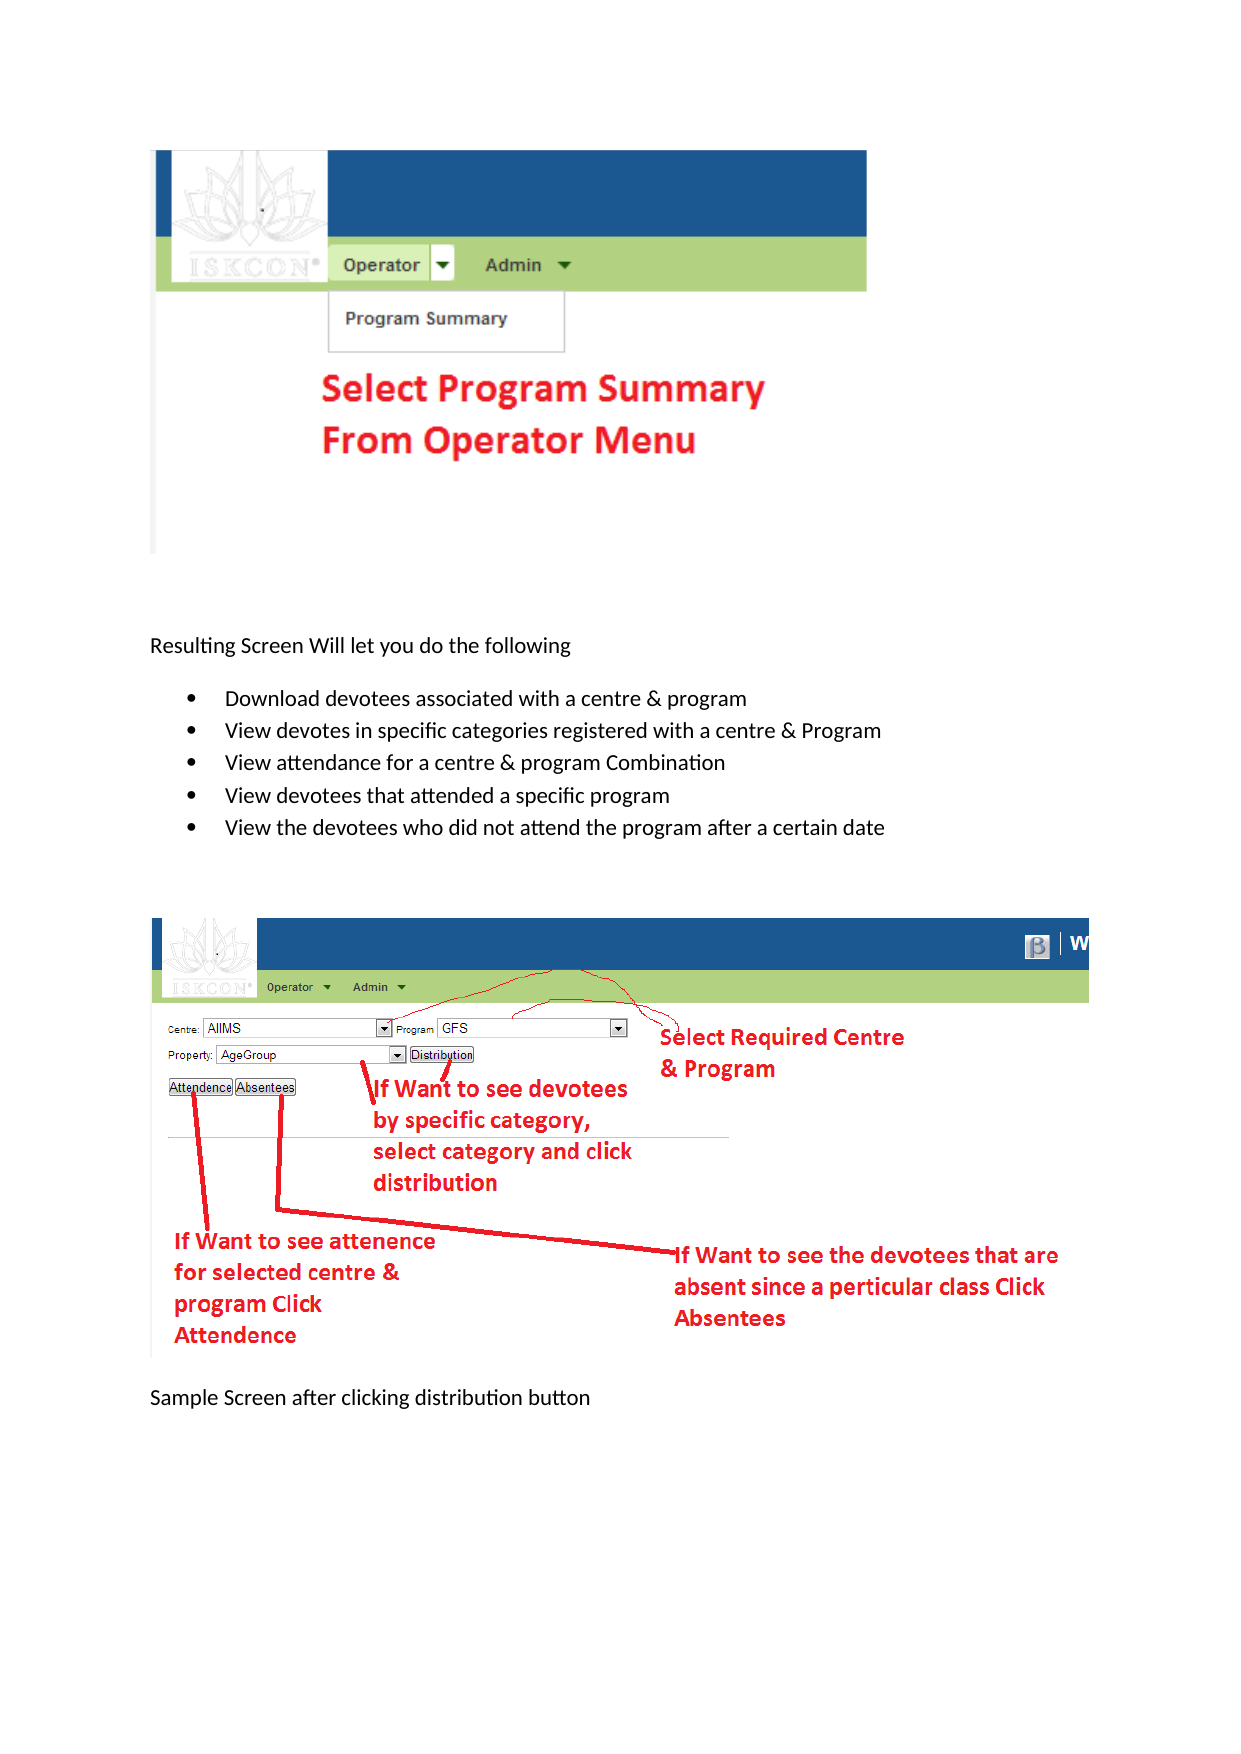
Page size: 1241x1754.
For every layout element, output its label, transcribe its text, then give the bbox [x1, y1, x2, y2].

list View devotes in specific categories registered with a centre & Program [187, 716, 1090, 744]
list View devotees that attended a specific program [187, 781, 1090, 809]
picture [150, 150, 867, 554]
list View the devotees who did not attend the program after a certain date [187, 813, 1090, 841]
picture [150, 918, 1089, 1358]
list View attendance for a centre & program Combination [187, 748, 1090, 777]
list Download devotees associated with a centre & program [187, 684, 1090, 712]
text Resulting Screen Will let you do the following [150, 631, 1090, 659]
text Sample Screen after clicking distribution button [150, 1383, 1090, 1411]
